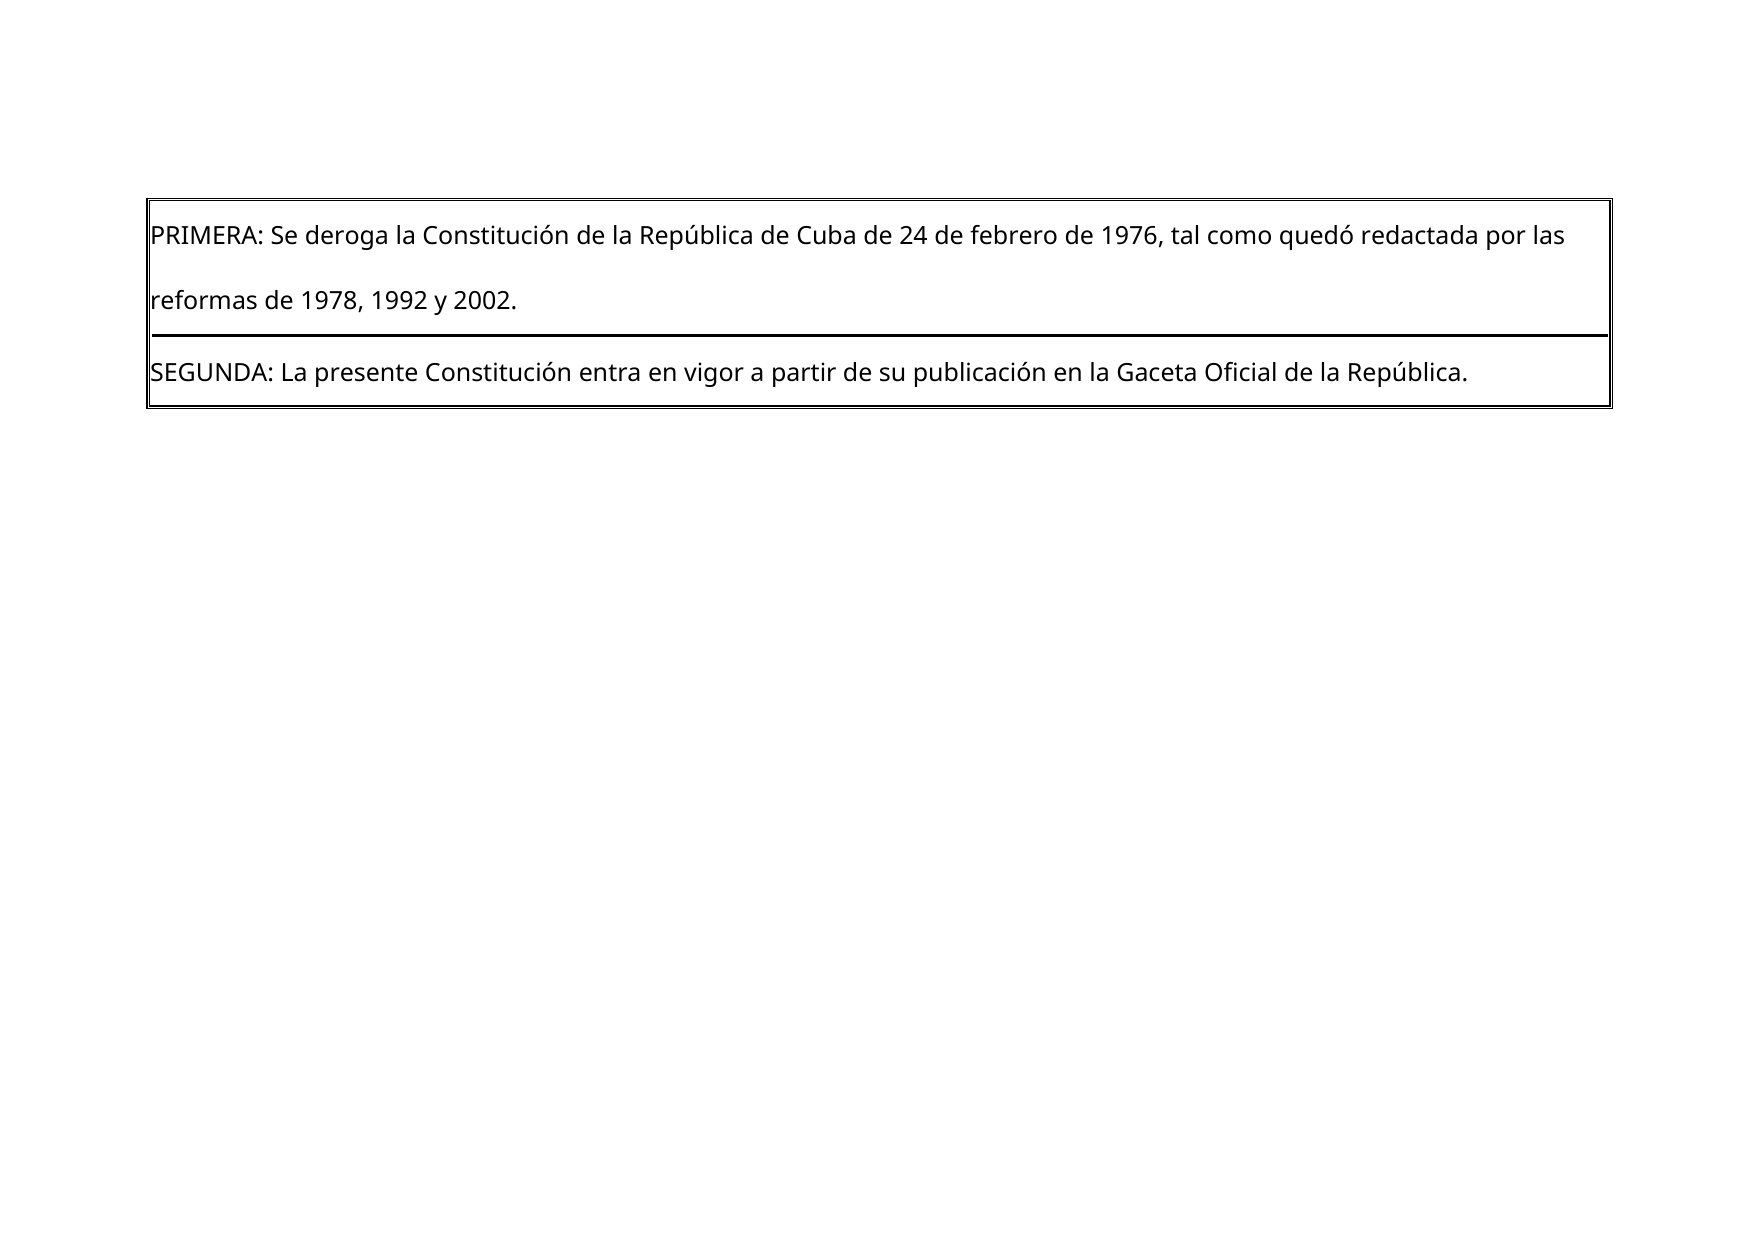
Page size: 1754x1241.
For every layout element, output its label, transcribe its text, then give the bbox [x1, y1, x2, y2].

table_cell PRIMERA: Se deroga la Constitución de la República de Cuba de 24 de febrero de 1976, tal como quedó redactada por las reformas de 1978, 1992 y 2002. [150, 201, 1609, 334]
table_cell SEGUNDA: La presente Constitución entra en vigor a partir de su publicación en la Gaceta Oficial de la República. [150, 334, 1609, 405]
